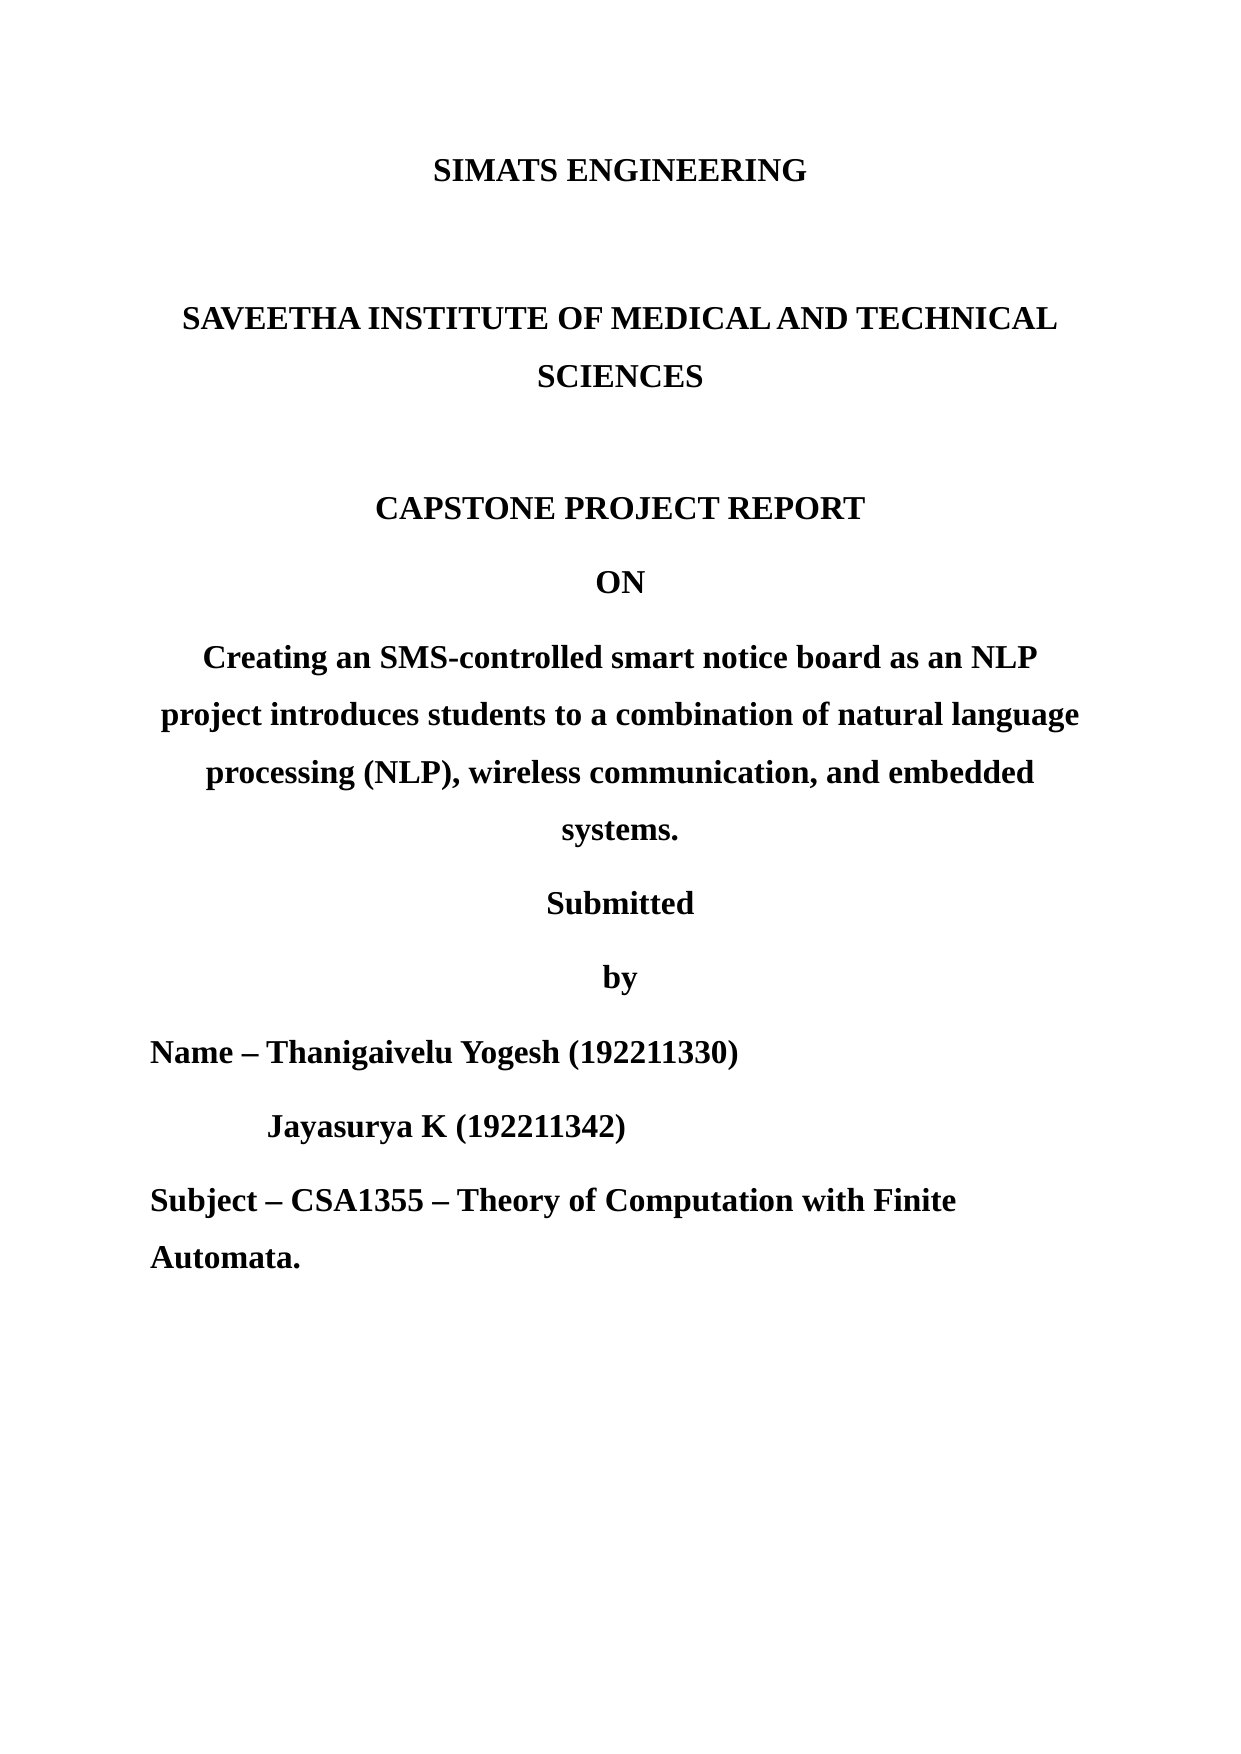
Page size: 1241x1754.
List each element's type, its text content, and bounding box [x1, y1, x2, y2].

text CAPSTONE PROJECT REPORT [150, 489, 1090, 527]
text Submitted [150, 884, 1090, 922]
text Creating an SMS-controlled smart notice board as an NLP project introduces students to a combination of natural language processing (NLP), wireless communication, and embedded systems. [150, 637, 1090, 848]
text ON [150, 563, 1090, 601]
text SAVEETHA INSTITUTE OF MEDICAL AND TECHNICAL SCIENCES [150, 298, 1090, 394]
text by [150, 958, 1090, 996]
text Subject – CSA1355 – Theory of Computation with Finite Automata. [150, 1180, 1090, 1276]
text SIMATS ENGINEERING [150, 150, 1090, 188]
text Name – Thanigaivelu Yogesh (192211330) [150, 1032, 1090, 1070]
text Jayasurya K (192211342) [150, 1106, 1090, 1144]
